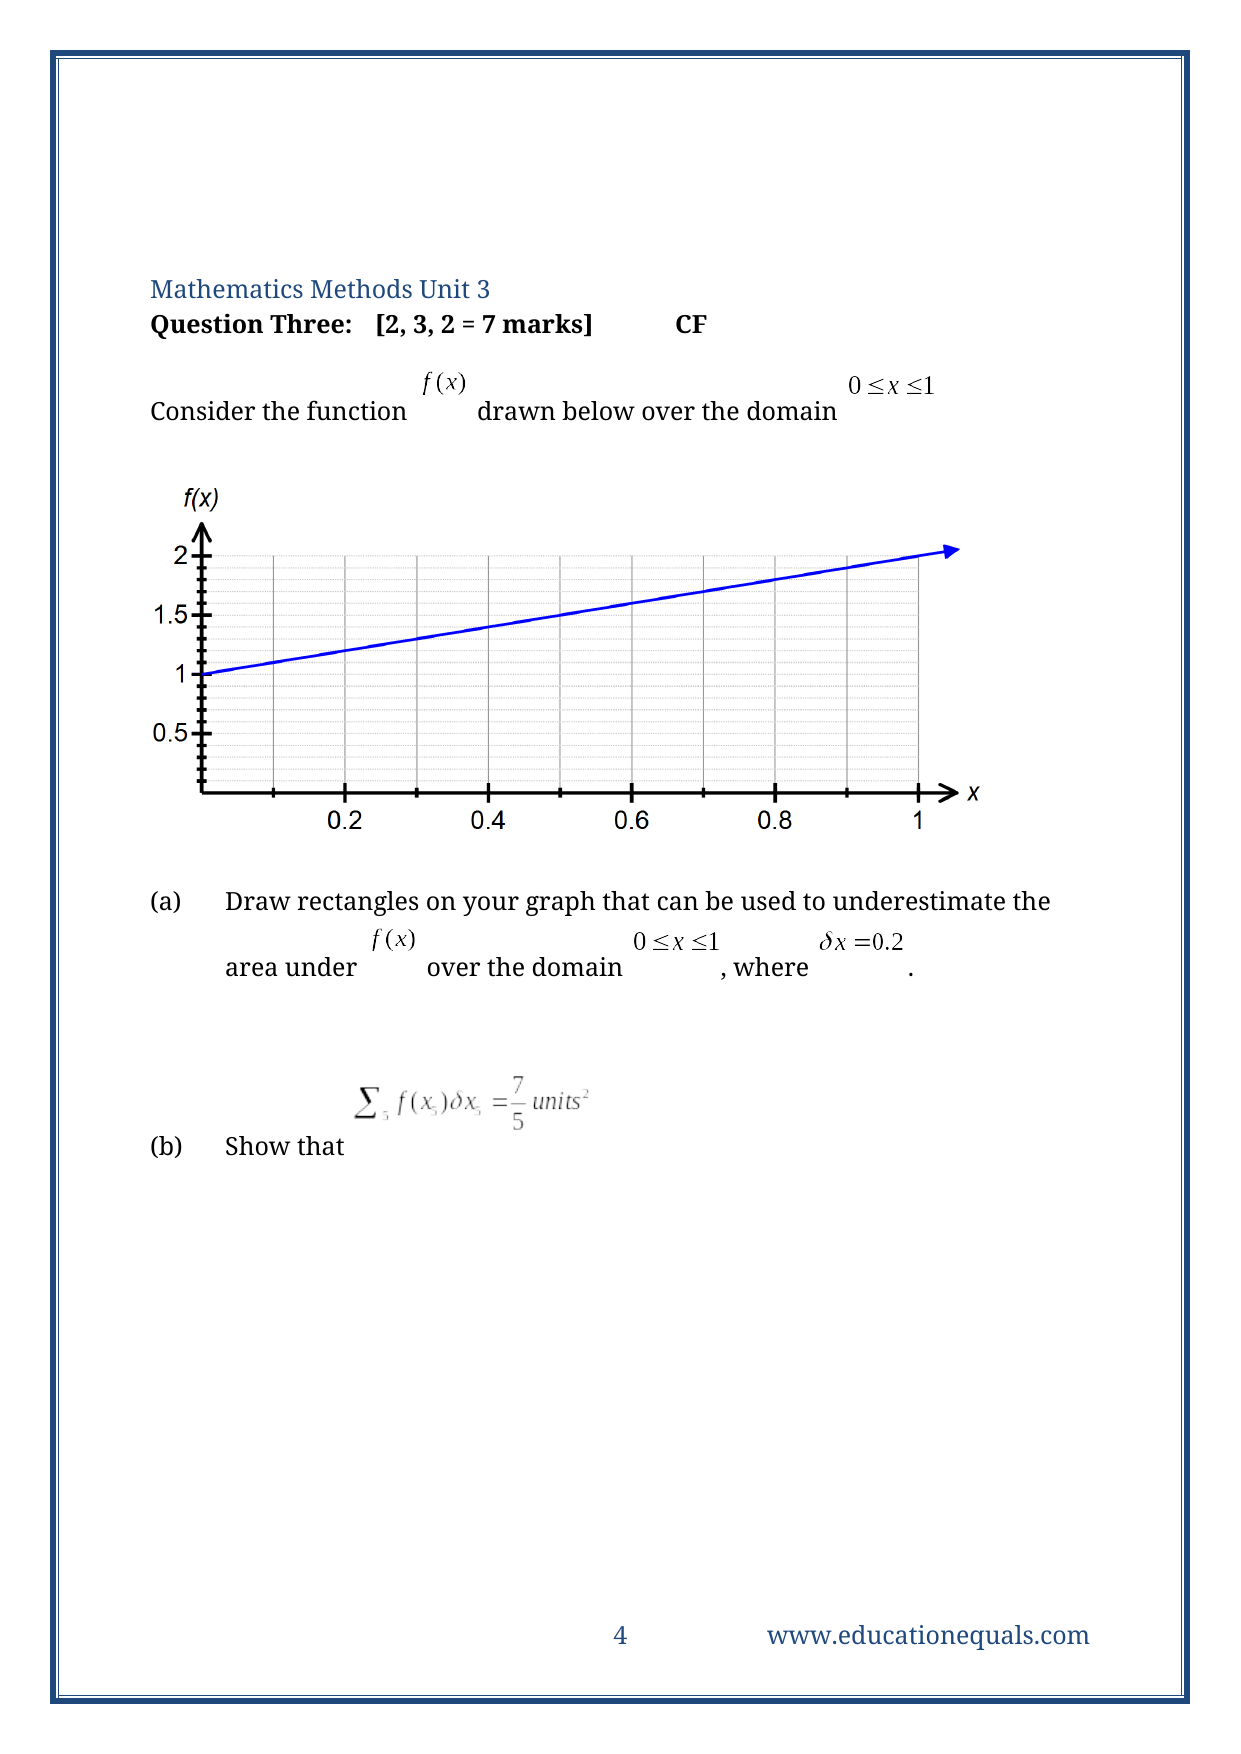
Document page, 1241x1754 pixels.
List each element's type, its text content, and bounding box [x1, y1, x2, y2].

list Show that [150, 1070, 1090, 1162]
list Draw rectangles on your graph that can be used to underestimate the area under over the domain , where . [150, 884, 1090, 984]
text Question Three: [2, 3, 2 = 7 marks] CF [150, 306, 1090, 340]
text Consider the function drawn below over the domain [150, 366, 1090, 427]
picture [150, 486, 982, 831]
